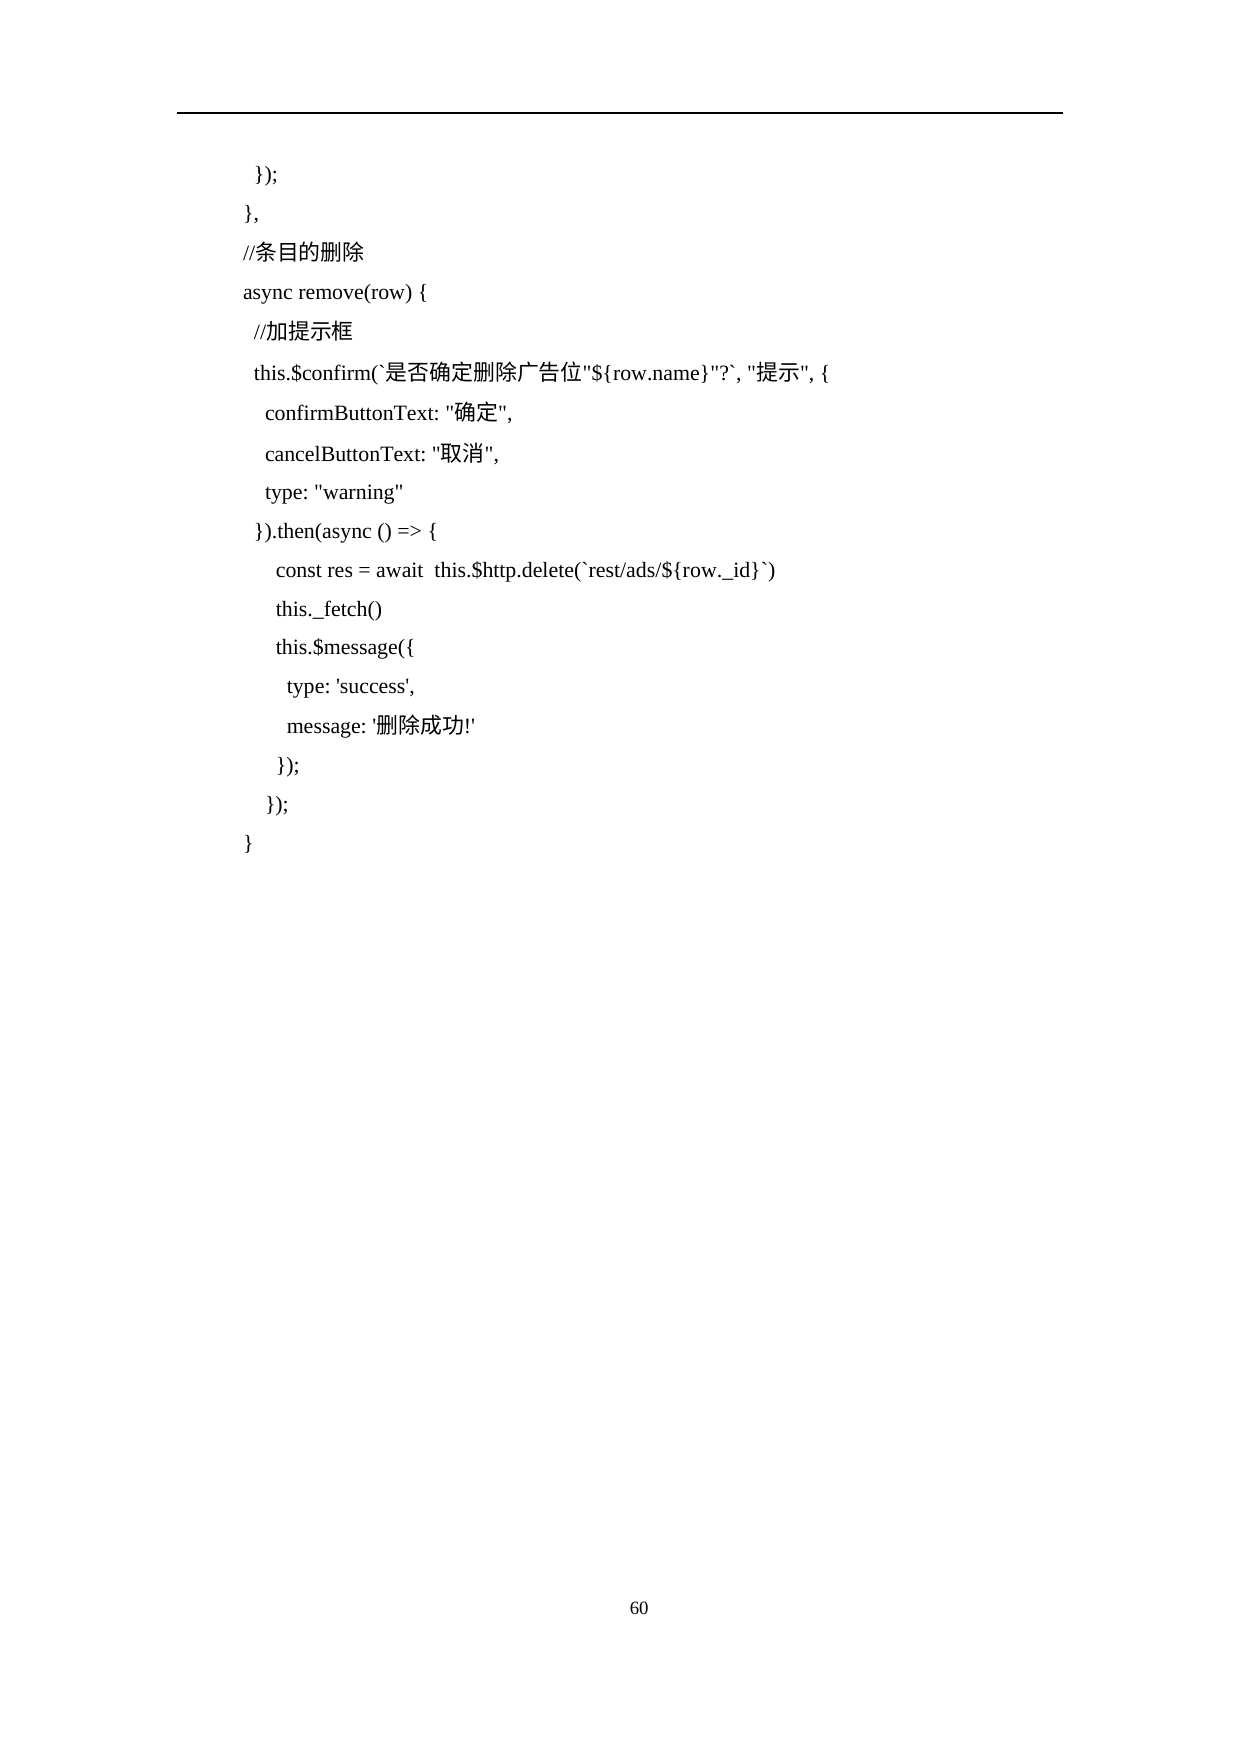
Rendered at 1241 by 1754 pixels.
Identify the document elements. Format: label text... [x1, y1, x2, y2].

text type: "warning" [177, 476, 1063, 508]
text }); [177, 748, 1063, 781]
text async remove(row) { [177, 275, 1063, 308]
text this.$message({ [177, 631, 1063, 663]
text }); [177, 787, 1063, 820]
text }).then(async () => { [177, 514, 1063, 547]
text message: '删除成功!' [177, 708, 1063, 741]
text confirmButtonText: "确定", [177, 395, 1063, 427]
text type: 'success', [177, 669, 1063, 702]
text }); [177, 157, 1063, 190]
text this.$confirm(`是否确定删除广告位"${row.name}"?`, "提示", { [177, 354, 1063, 387]
text } [177, 826, 1063, 858]
text const res = await this.$http.delete(`rest/ads/${row._id}`) [177, 553, 1063, 586]
text //条目的删除 [177, 235, 1063, 267]
text //加提示框 [177, 314, 1063, 346]
text this._fetch() [177, 592, 1063, 624]
text cancelButtonText: "取消", [177, 435, 1063, 468]
text }, [177, 196, 1063, 228]
